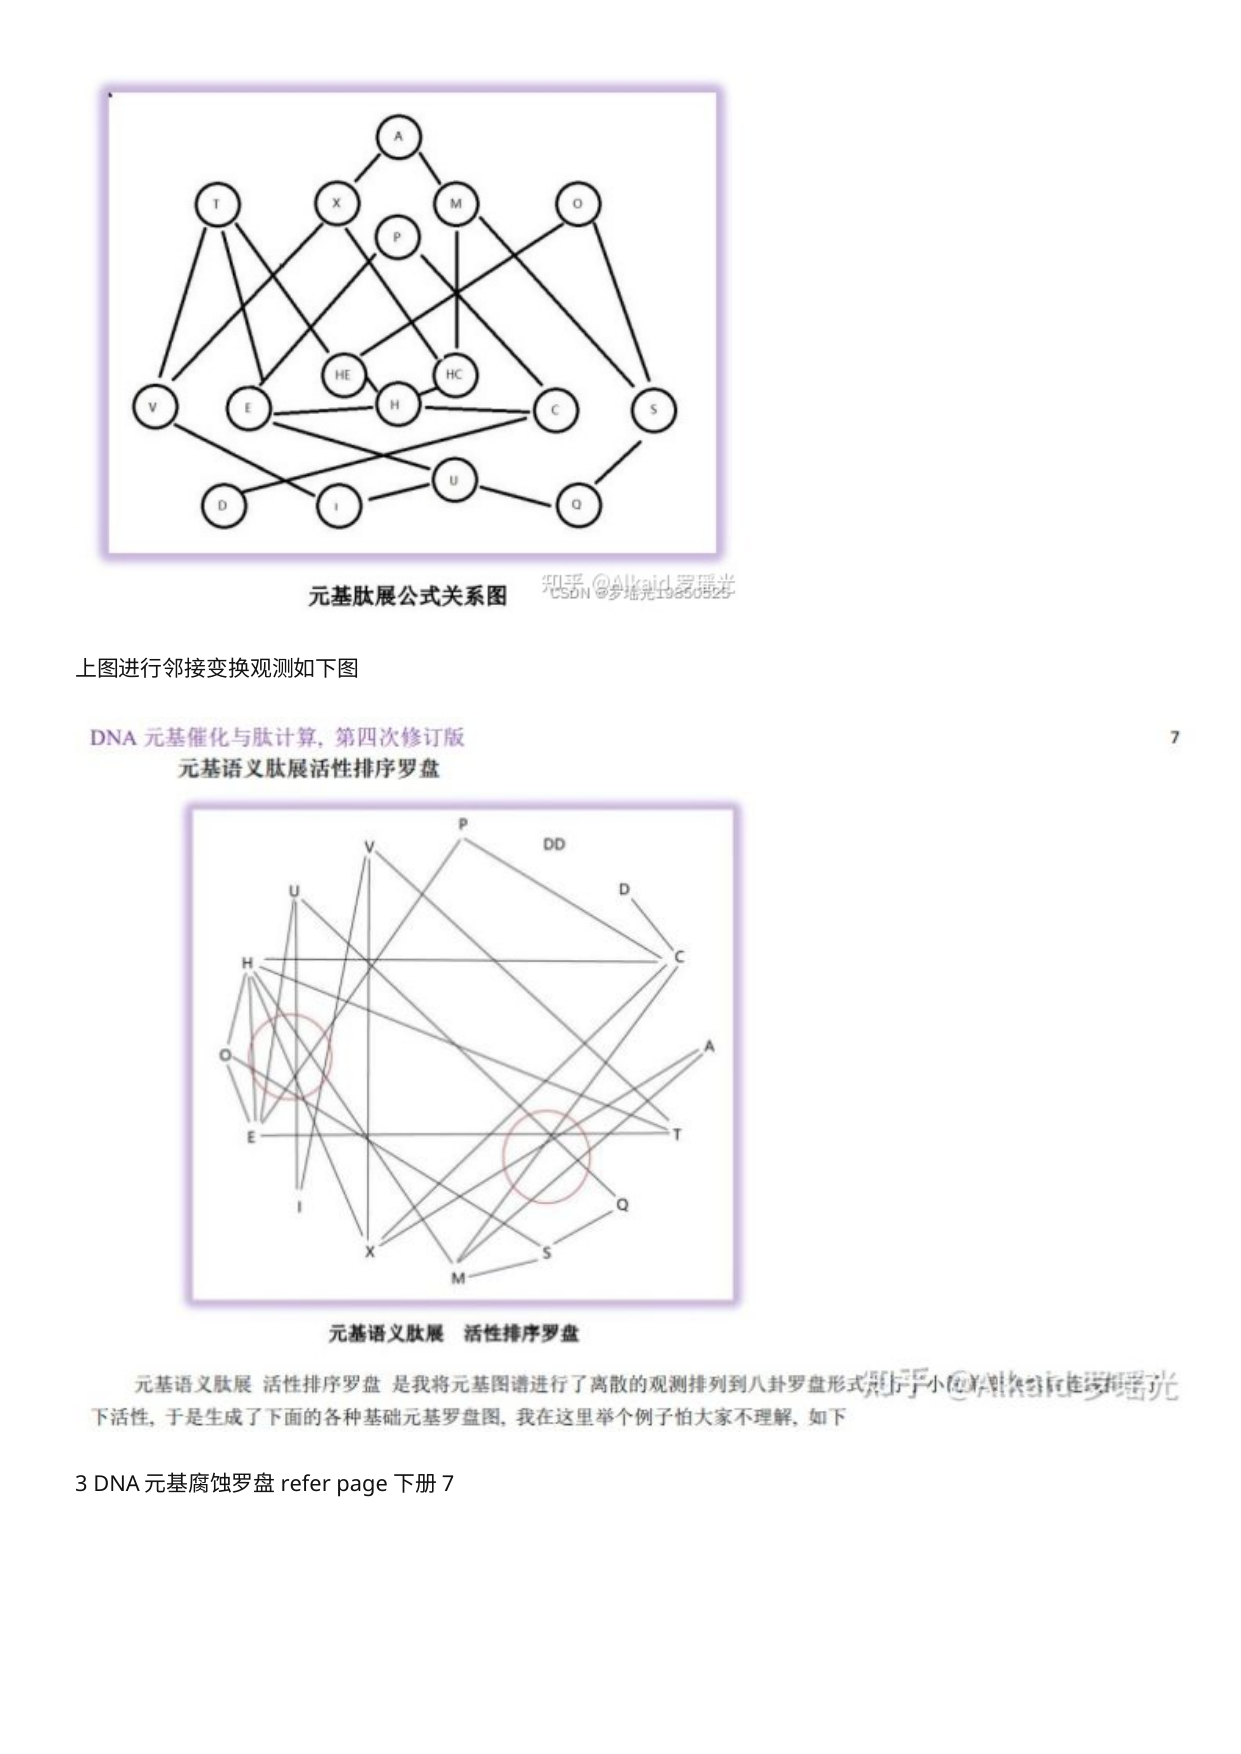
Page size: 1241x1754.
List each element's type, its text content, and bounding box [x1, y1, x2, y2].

text 3 DNA元基腐蚀罗盘 refer page 下册7 [75, 1466, 1165, 1498]
picture [75, 75, 754, 616]
text 上图进行邻接变换观测如下图 [75, 651, 1165, 682]
picture [75, 717, 1207, 1432]
